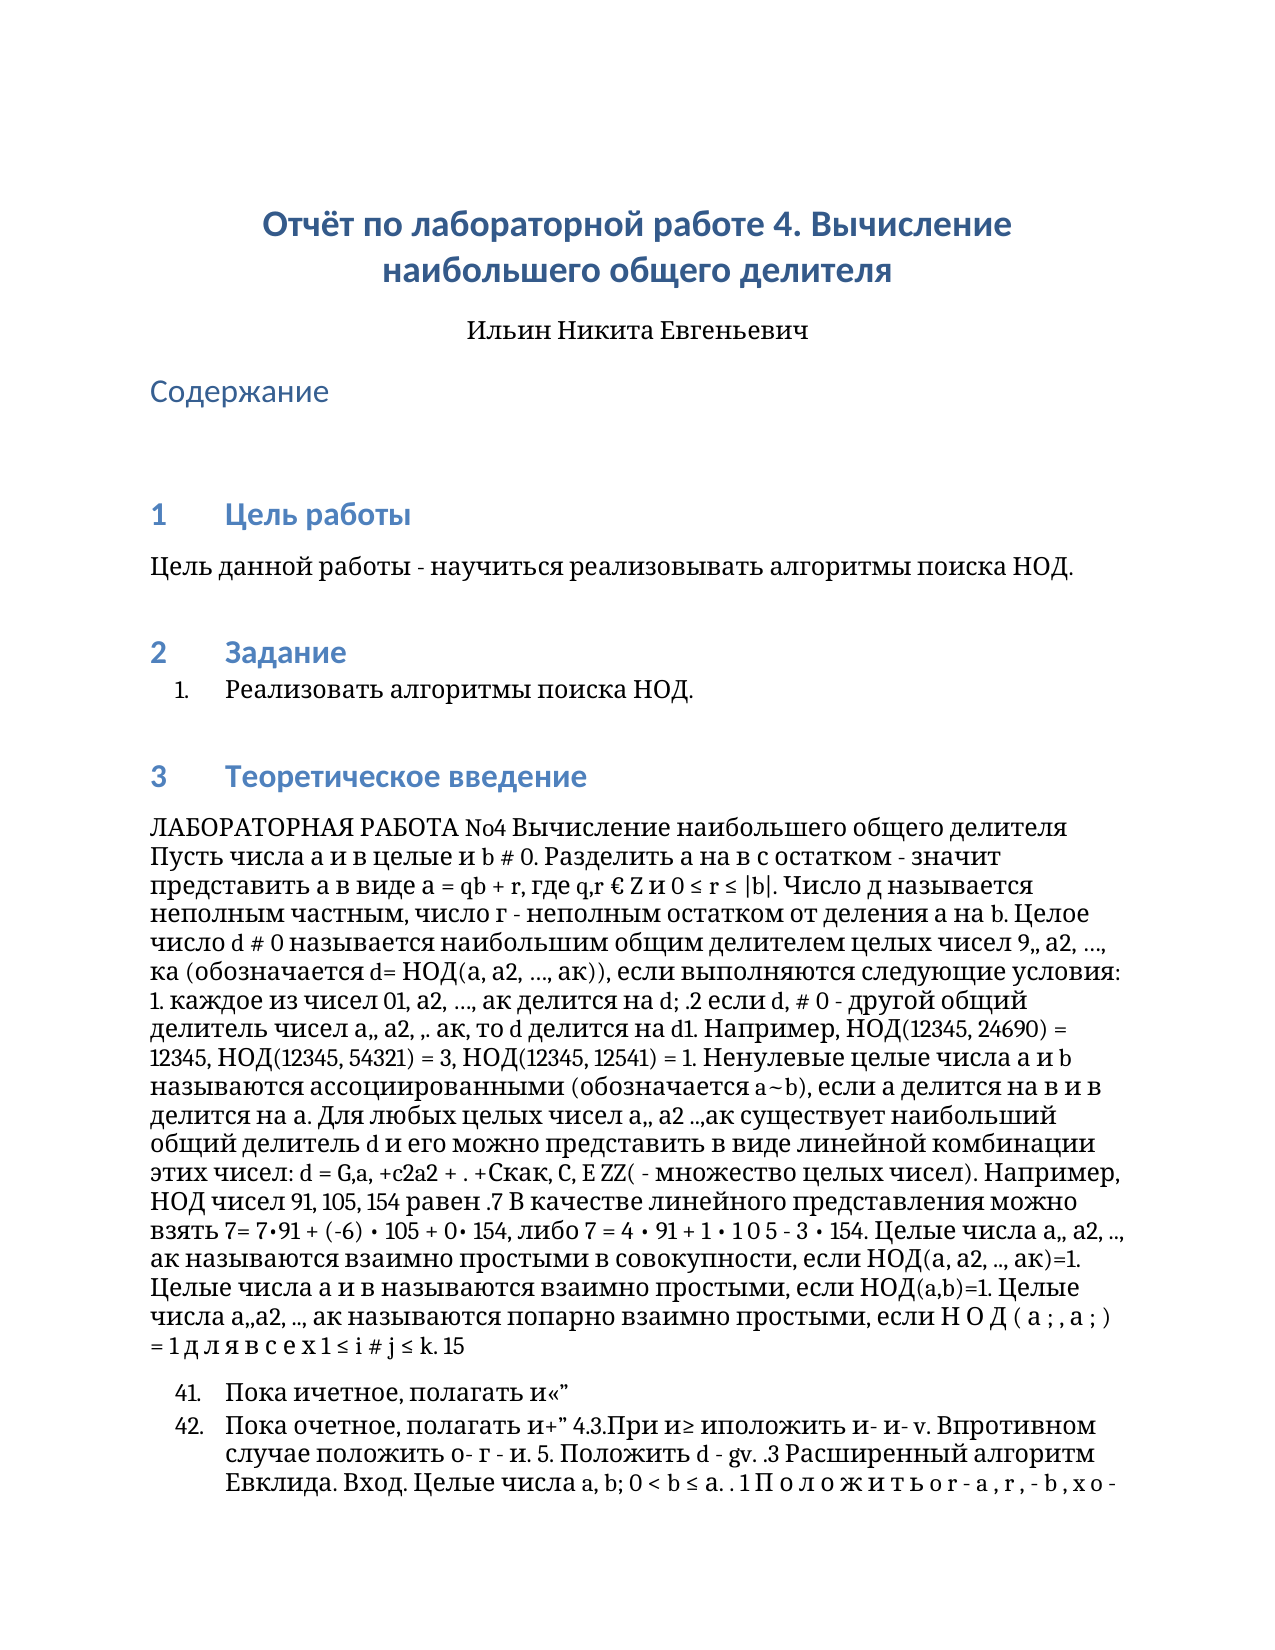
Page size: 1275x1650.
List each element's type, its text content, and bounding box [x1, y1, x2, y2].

title Отчёт по лабораторной работе 4. Вычисление наибольшего общего делителя [150, 200, 1125, 292]
text Цель данной работы - научиться реализовывать алгоритмы поиска НОД. [150, 553, 1125, 581]
subtitle 3 Теоретическое введение [150, 754, 1125, 795]
text Ильин Никита Евгеньевич [150, 317, 1125, 345]
subtitle 1 Цель работы [150, 493, 1125, 534]
subtitle 2 Задание [150, 631, 1125, 672]
text ЛАБОРАТОРНАЯ РАБОТА No4 Вычисление наибольшего общего делителя Пусть числа а и в целые и b # 0. Разделить а на в с остатком - значит представить а в виде а = qb + r, где q,r € Z и 0 ≤ r ≤ |b|. Число д называется неполным частным, число г - неполным остатком от деления а на b. Целое число d # 0 называется наибольшим общим делителем целых чисел 9,, а2, …, ка (обозначается d= НОД(а, а2, …, ак)), если выполняются следующие условия: 1. каждое из чисел 01, а2, …, ак делится на d; .2 если d, # 0 - другой общий делитель чисел а,, а2, ,. ак, то d делится на d1. Например, НОД(12345, 24690) = 12345, НОД(12345, 54321) = 3, НОД(12345, 12541) = 1. Ненулевые целые числа а и b называются ассоциированными (обозначается a~b), если а делится на в и в делится на а. Для любых целых чисел а,, а2 ..,ак существует наибольший общий делитель d и его можно представить в виде линейной комбинации этих чисел: d = G,a, +c2a2 + . +Скак, C, E ZZ( - множество целых чисел). Например, НОД чисел 91, 105, 154 равен .7 В качестве линейного представления можно взять 7= 7•91 + (-6) • 105 + 0• 154, либо 7 = 4 • 91 + 1 • 1 0 5 - 3 • 154. Целые числа а,, а2, .., ак называются взаимно простыми в совокупности, если НОД(а, а2, .., ак)=1. Целые числа а и в называются взаимно простыми, если НОД(a,b)=1. Целые числа а,,а2, .., ак называются попарно взаимно простыми, если Н О Д ( а ; , а ; ) = 1 д л я в с е х 1 ≤ i # j ≤ k. 15 [150, 814, 1125, 1360]
list Реализовать алгоритмы поиска НОД. [175, 676, 1125, 704]
list Пока ичетное, полагать и«” [175, 1379, 1125, 1408]
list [175, 1412, 1125, 1498]
